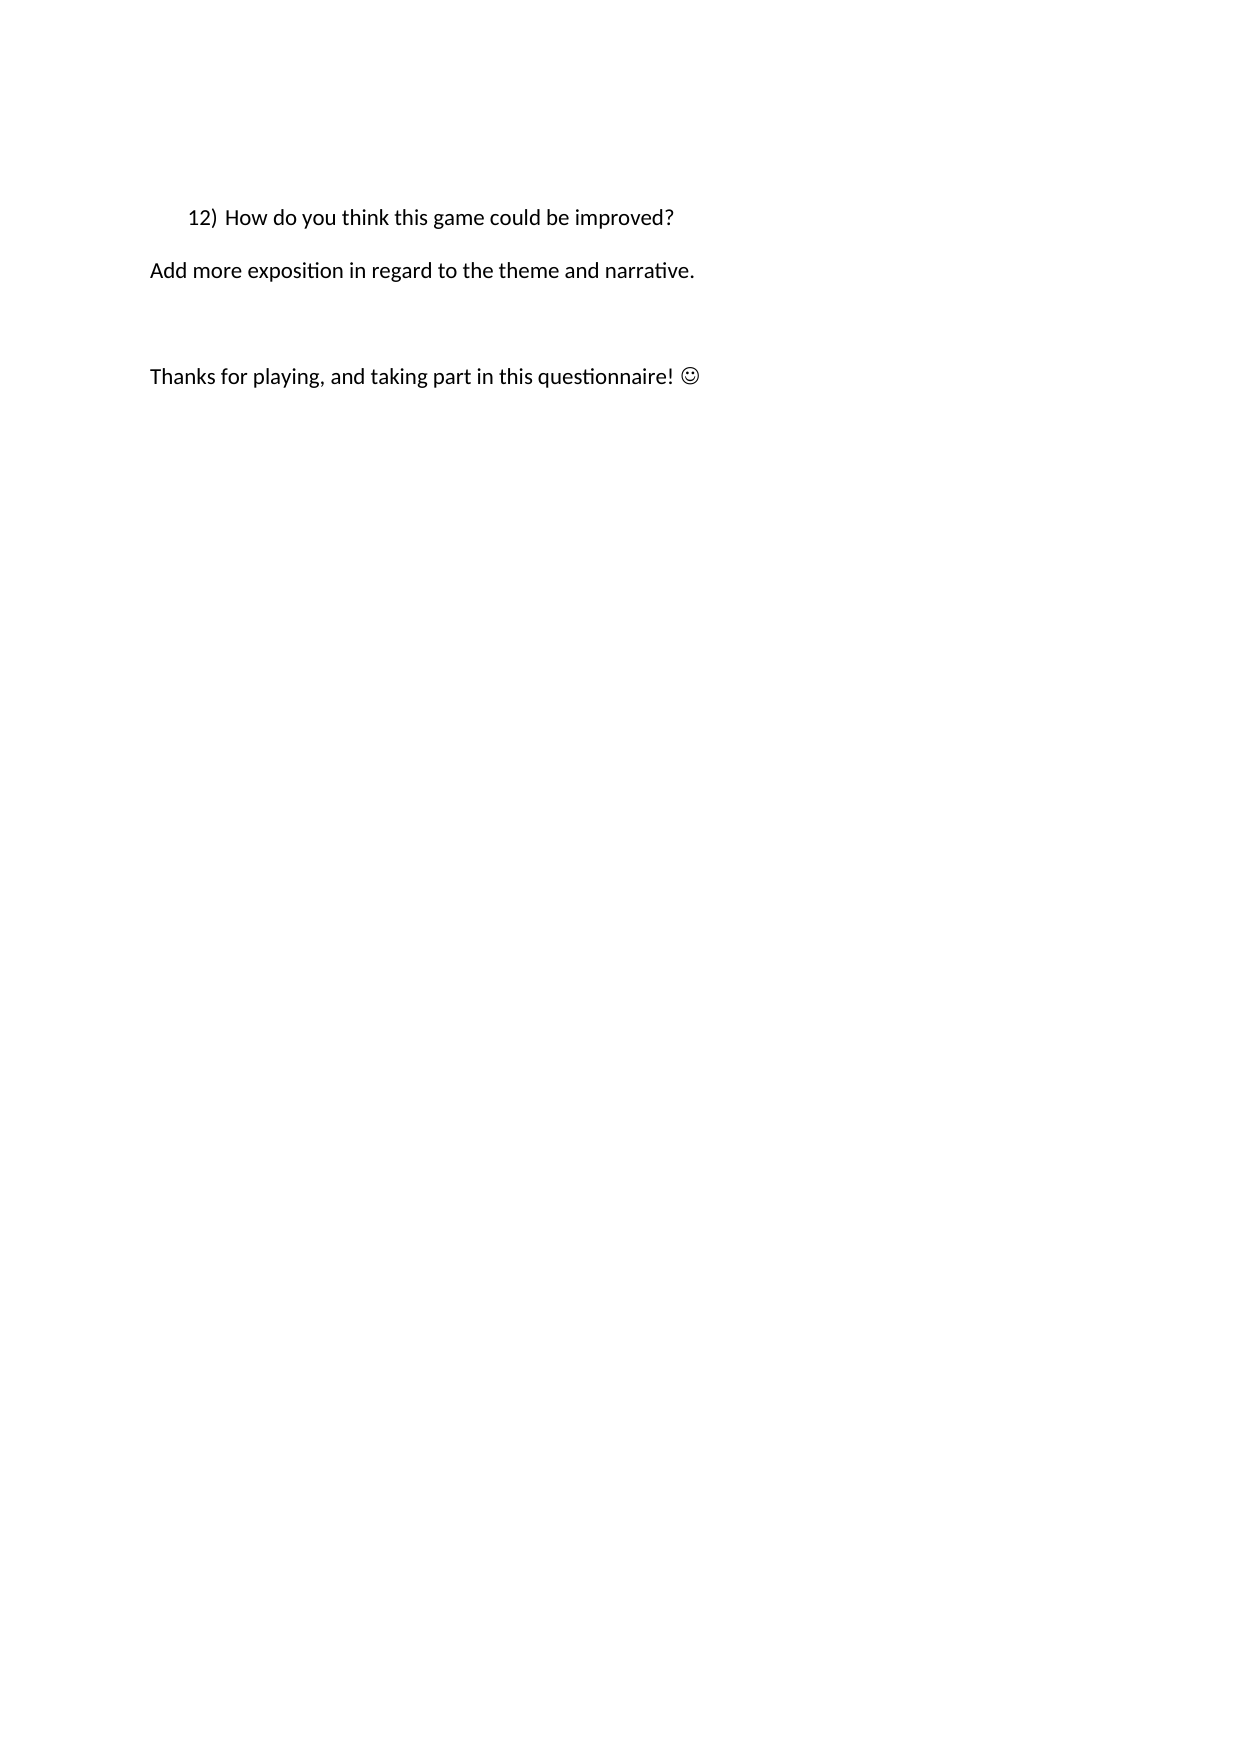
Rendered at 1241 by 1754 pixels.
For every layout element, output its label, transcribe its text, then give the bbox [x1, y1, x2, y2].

text Thanks for playing, and taking part in this questionnaire! [150, 362, 1090, 390]
list How do you think this game could be improved? [187, 203, 1090, 231]
text Add more exposition in regard to the theme and narrative. [150, 256, 1090, 284]
